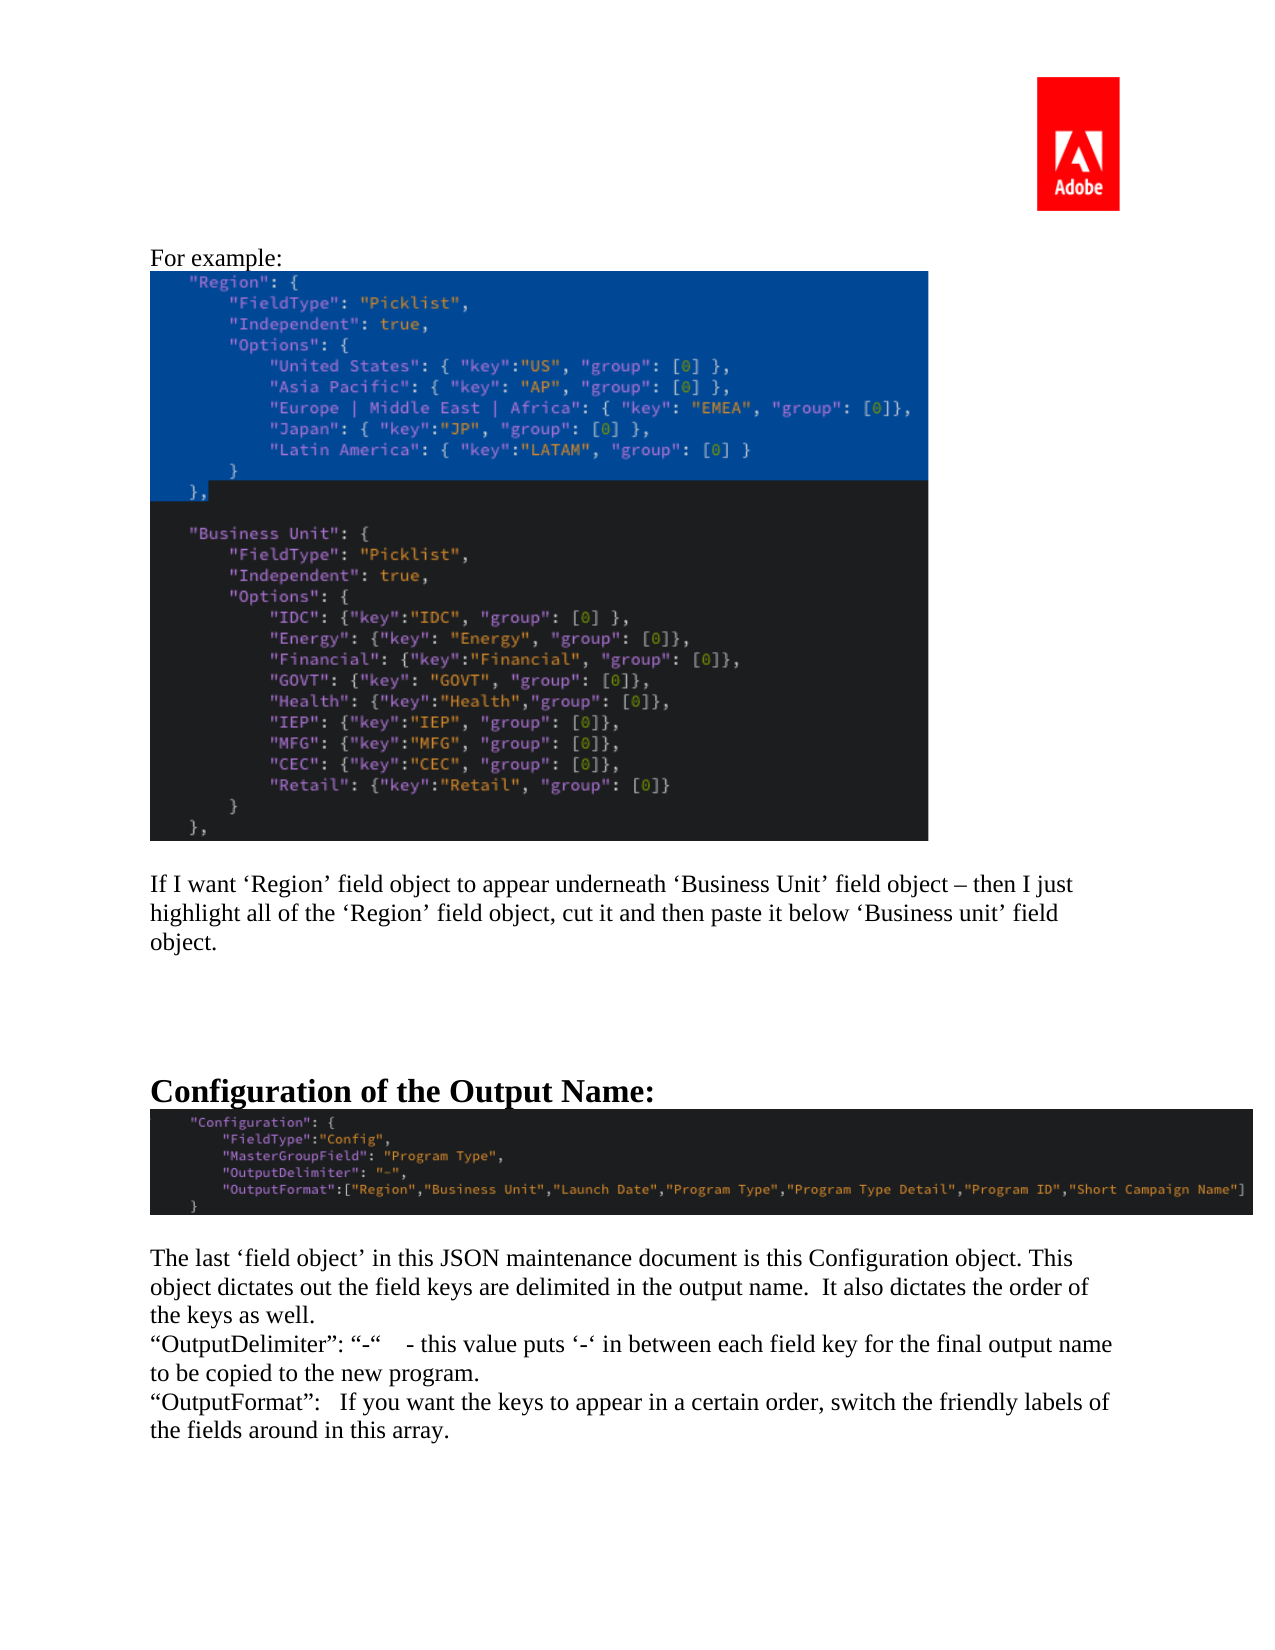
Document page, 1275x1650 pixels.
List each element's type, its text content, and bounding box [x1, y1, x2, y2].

text Configuration of the Output Name: [150, 1071, 1125, 1109]
text The last ‘field object’ in this JSON maintenance document is this Configuration object. This object dictates out the field keys are delimited in the output name. It also dictates the order of the keys as well. [150, 1243, 1125, 1329]
text For example: [150, 243, 1125, 272]
picture [150, 1109, 1253, 1215]
text “OutputDelimiter”: “-“ - this value puts ‘-‘ in between each field key for the final output name to be copied to the new program. [150, 1329, 1125, 1387]
picture [150, 271, 929, 841]
picture [1033, 75, 1125, 213]
text “OutputFormat”: If you want the keys to appear in a certain order, switch the friendly labels of the fields around in this array. [150, 1387, 1125, 1444]
text If I want ‘Region’ field object to appear underneath ‘Business Unit’ field object – then I just highlight all of the ‘Region’ field object, cut it and then paste it below ‘Business unit’ field object. [150, 869, 1125, 956]
